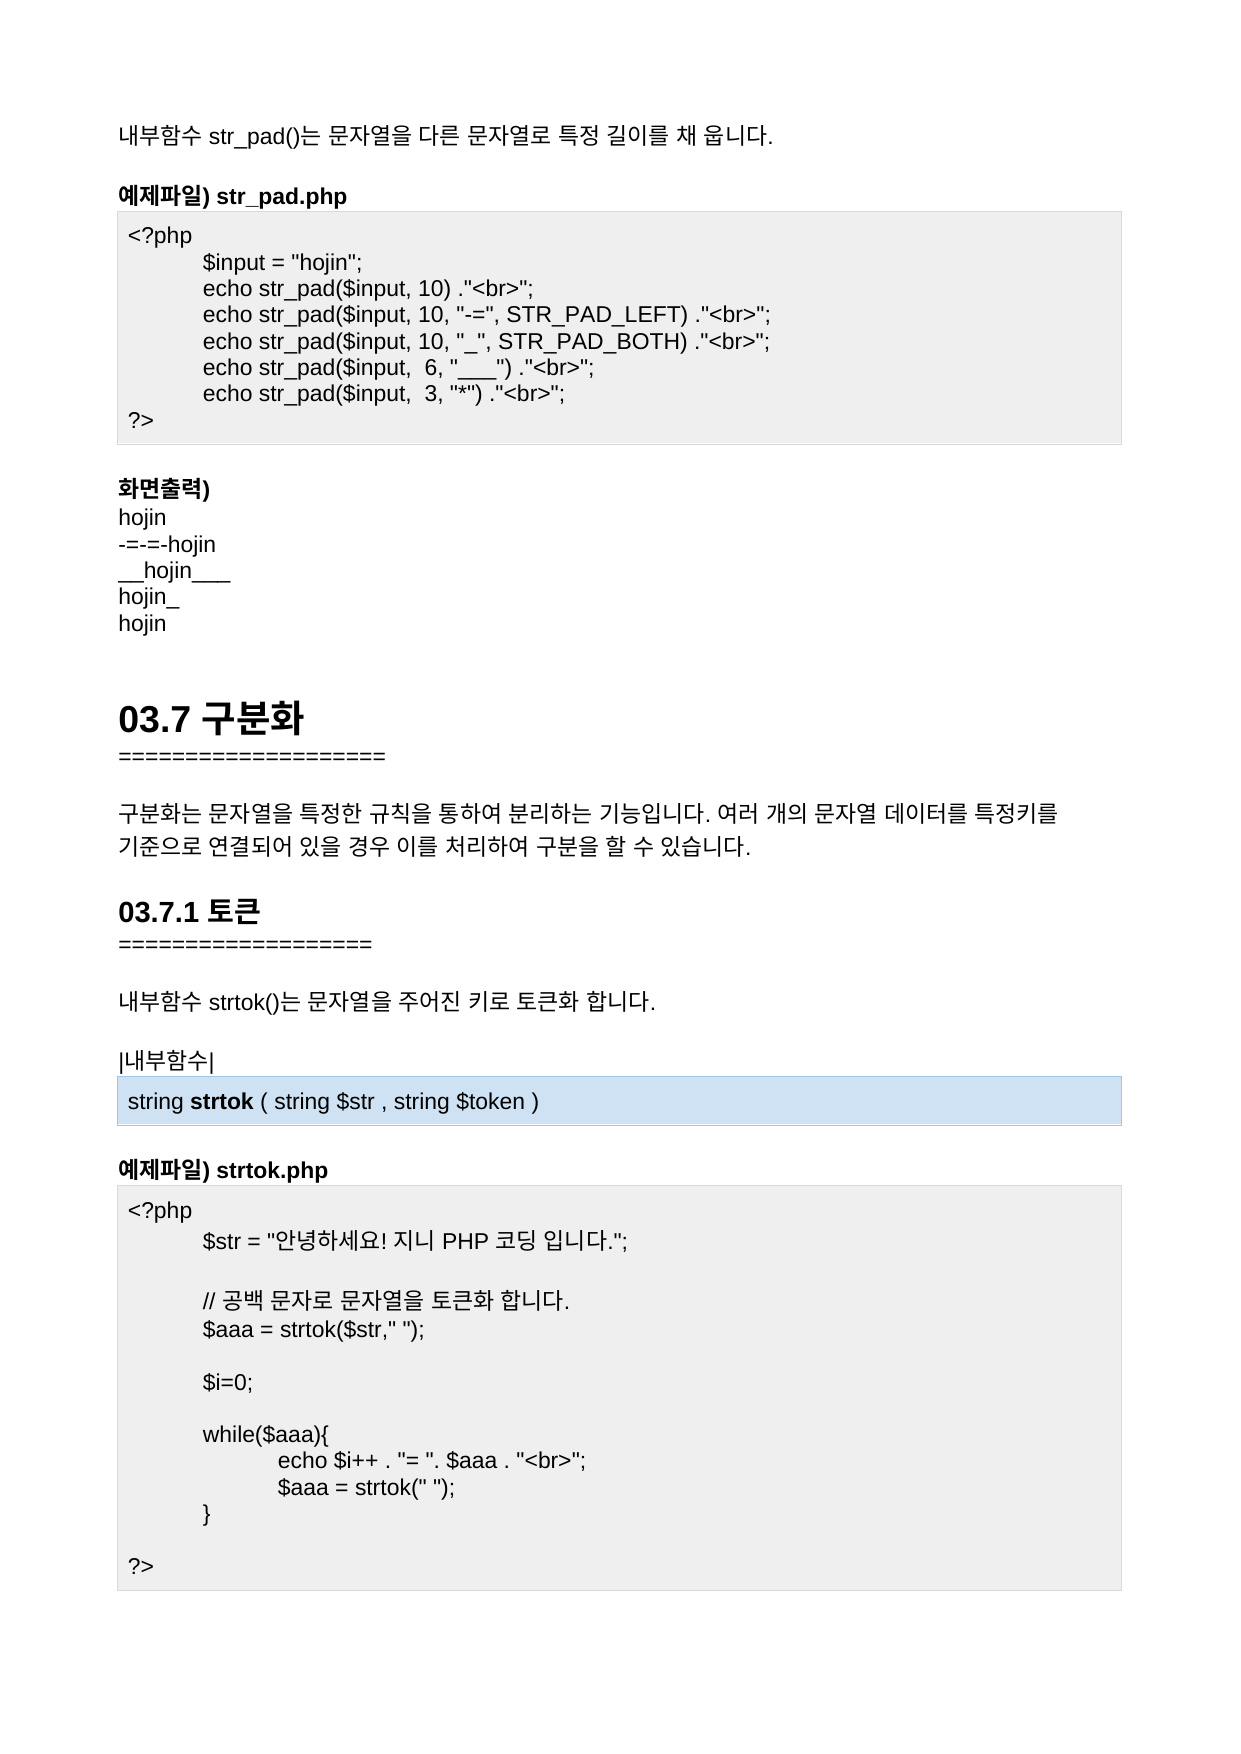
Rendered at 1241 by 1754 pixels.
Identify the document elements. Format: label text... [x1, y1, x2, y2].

text 03.7.1 토큰 [118, 888, 1122, 931]
text 예제파일) strtok.php [118, 1152, 1122, 1185]
table_header string strtok ( string $str , string $token ) [118, 1077, 1121, 1124]
text =================== [118, 931, 1122, 957]
text 화면출력) [118, 471, 1122, 504]
text ==================== [118, 743, 1122, 769]
text 예제파일) str_pad.php [118, 178, 1122, 211]
text hojin_ [118, 583, 1122, 609]
text -=-=-hojin [118, 531, 1122, 557]
text hojin [118, 609, 1122, 636]
text 내부함수 str_pad()는 문자열을 다른 문자열로 특정 길이를 채 웁니다. [118, 118, 1122, 151]
table_header <?php $str = "안녕하세요! 지니 PHP 코딩 입니다."; // 공백 문자로 문자열을 토큰화 합니다. $aaa = strtok($str," "); $i=0; while($aaa){ echo $i++ . "= ". $aaa . "<br>"; $aaa = strtok(" "); } ?> [118, 1186, 1121, 1590]
text 구분화는 문자열을 특정한 규칙을 통하여 분리하는 기능입니다. 여러 개의 문자열 데이터를 특정키를 기준으로 연결되어 있을 경우 이를 처리하여 구분을 할 수 있습니다. [118, 796, 1122, 862]
text |내부함수| [118, 1043, 1122, 1076]
text hojin [118, 504, 1122, 531]
text 03.7 구분화 [118, 689, 1122, 743]
table_header <?php $input = "hojin"; echo str_pad($input, 10) ."<br>"; echo str_pad($input, 10, "-=", STR_PAD_LEFT) ."<br>"; echo str_pad($input, 10, "_", STR_PAD_BOTH) ."<br>"; echo str_pad($input, 6, "___") ."<br>"; echo str_pad($input, 3, "*") ."<br>"; ?> [118, 212, 1121, 443]
text __hojin___ [118, 557, 1122, 583]
text 내부함수 strtok()는 문자열을 주어진 키로 토큰화 합니다. [118, 983, 1122, 1017]
